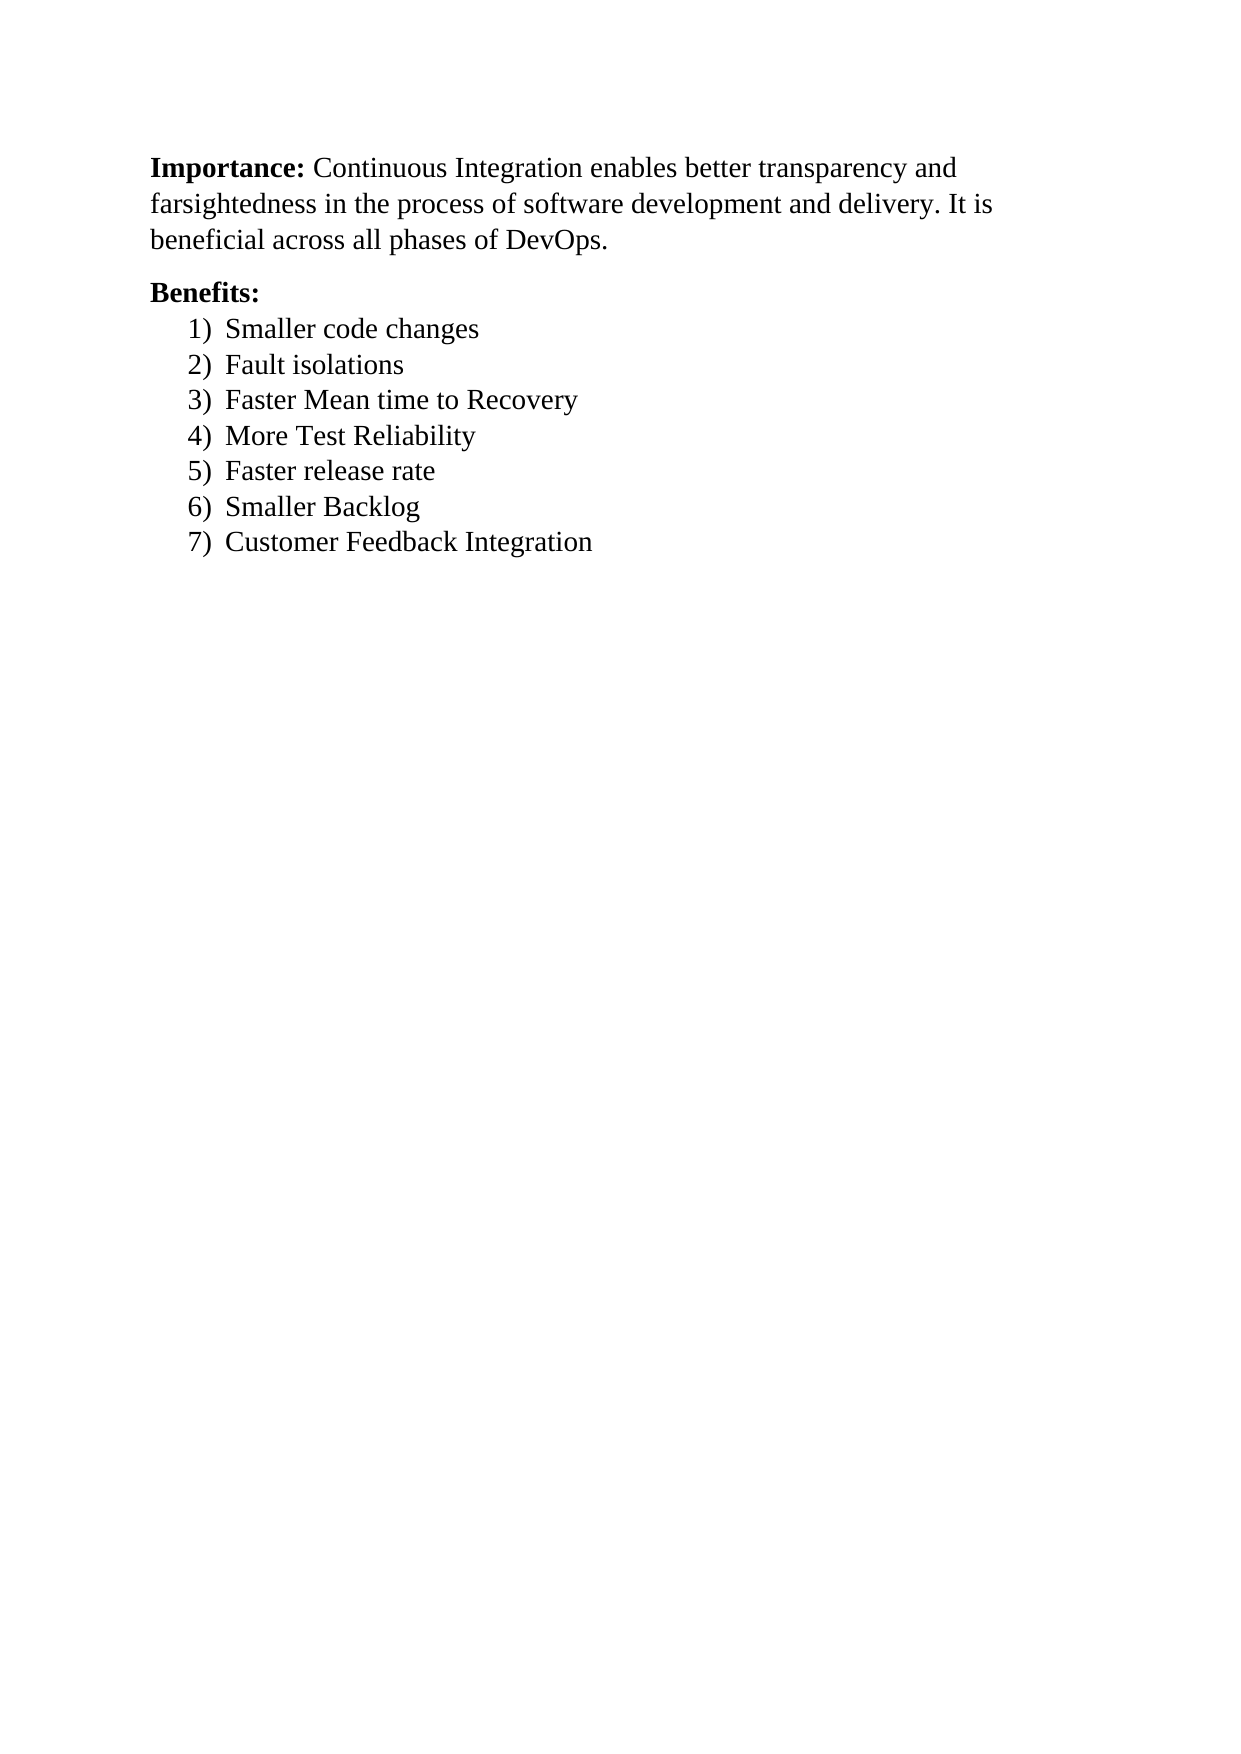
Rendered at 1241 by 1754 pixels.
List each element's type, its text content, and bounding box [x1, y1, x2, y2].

list Customer Feedback Integration [187, 524, 1090, 558]
list More Test Reliability [187, 418, 1090, 451]
list Faster Mean time to Recovery [187, 382, 1090, 416]
list Faster release rate [187, 453, 1090, 487]
list Smaller Backlog [187, 489, 1090, 522]
text Importance: Continuous Integration enables better transparency and farsightedness in the process of software development and delivery. It is beneficial across all phases of DevOps. [150, 150, 1090, 256]
text Benefits: [150, 275, 1090, 309]
list Smaller code changes [187, 311, 1090, 345]
list Fault isolations [187, 347, 1090, 380]
